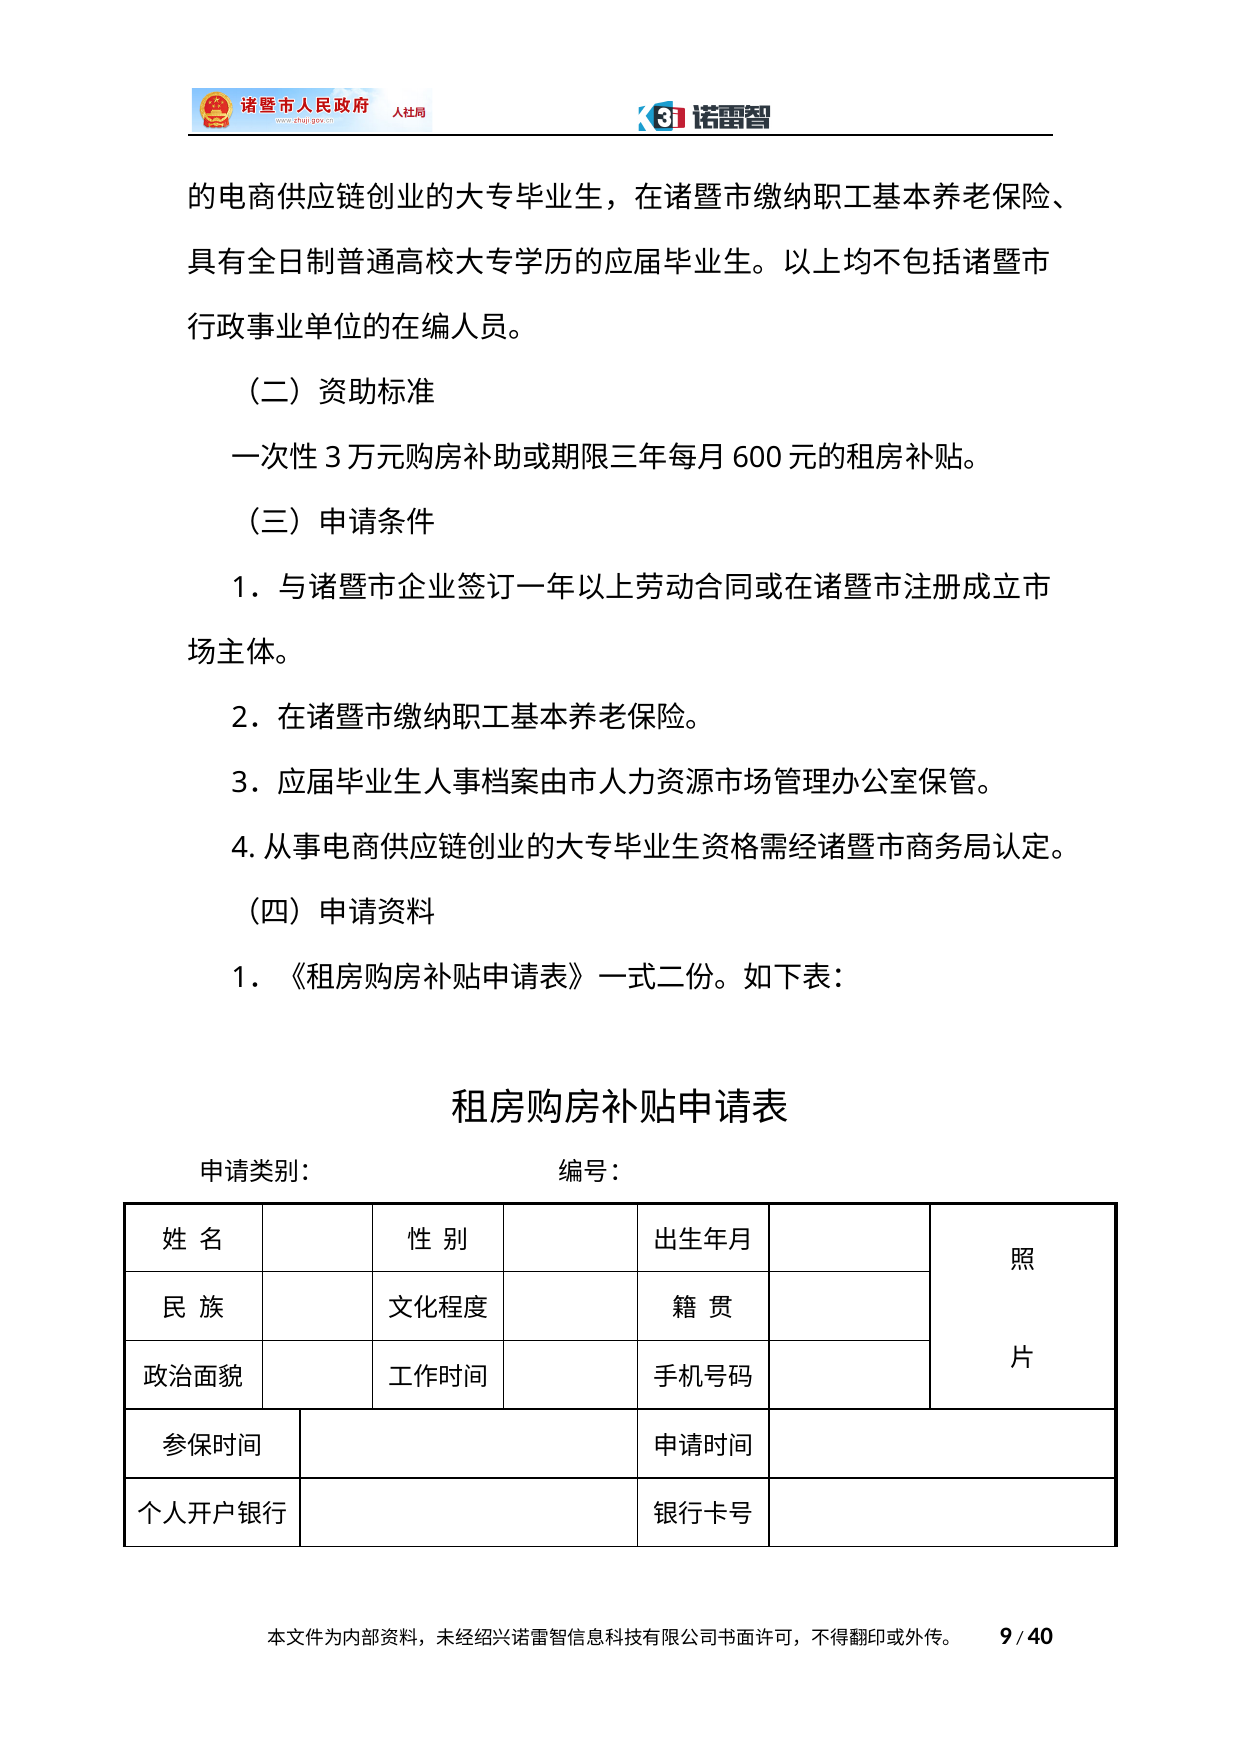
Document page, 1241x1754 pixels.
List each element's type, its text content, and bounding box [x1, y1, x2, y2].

text 1．《租房购房补贴申请表》一式二份。如下表： [187, 942, 1053, 1007]
text 2．在诸暨市缴纳职工基本养老保险。 [187, 682, 1053, 747]
table_header [504, 1205, 637, 1271]
picture [191, 88, 433, 132]
table_cell [301, 1410, 637, 1477]
text 3．应届毕业生人事档案由市人力资源市场管理办公室保管。 [187, 747, 1053, 812]
table_cell 申请时间 [638, 1410, 768, 1477]
table_cell [263, 1272, 372, 1339]
table_cell [301, 1479, 637, 1546]
table_cell 民 族 [126, 1272, 262, 1339]
text 一次性3万元购房补助或期限三年每月600元的租房补贴。 [187, 422, 1053, 487]
table_header 出生年月 [638, 1205, 768, 1271]
table_cell 工作时间 [373, 1341, 503, 1408]
table_cell 手机号码 [638, 1341, 768, 1408]
table_cell [770, 1479, 1114, 1546]
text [187, 162, 1053, 357]
table_header 姓 名 [126, 1205, 262, 1271]
table_cell 个人开户银行 [126, 1479, 299, 1546]
text 租房购房补贴申请表 [187, 1072, 1053, 1137]
table_cell [770, 1341, 929, 1408]
text （三）申请条件 [187, 487, 1053, 552]
table_header [770, 1205, 929, 1271]
table_cell 政治面貌 [126, 1341, 262, 1408]
text 申请类别： 编号： [187, 1137, 1053, 1202]
table_cell [770, 1272, 929, 1339]
table_cell [504, 1272, 637, 1339]
text （二）资助标准 [187, 357, 1053, 422]
text 1．与诸暨市企业签订一年以上劳动合同或在诸暨市注册成立市场主体。 [187, 552, 1053, 682]
table_cell 籍 贯 [638, 1272, 768, 1339]
table_cell [263, 1341, 372, 1408]
table_header 照 片 [931, 1205, 1114, 1408]
table_cell [770, 1410, 1114, 1477]
table_header [263, 1205, 372, 1271]
table_cell [504, 1341, 637, 1408]
table_cell 参保时间 [126, 1410, 299, 1477]
table_header 性 别 [373, 1205, 503, 1271]
text 4. 从事电商供应链创业的大专毕业生资格需经诸暨市商务局认定。 [187, 812, 1053, 877]
picture [635, 101, 772, 132]
table_cell 银行卡号 [638, 1479, 768, 1546]
table_cell 文化程度 [373, 1272, 503, 1339]
text （四）申请资料 [187, 877, 1053, 942]
